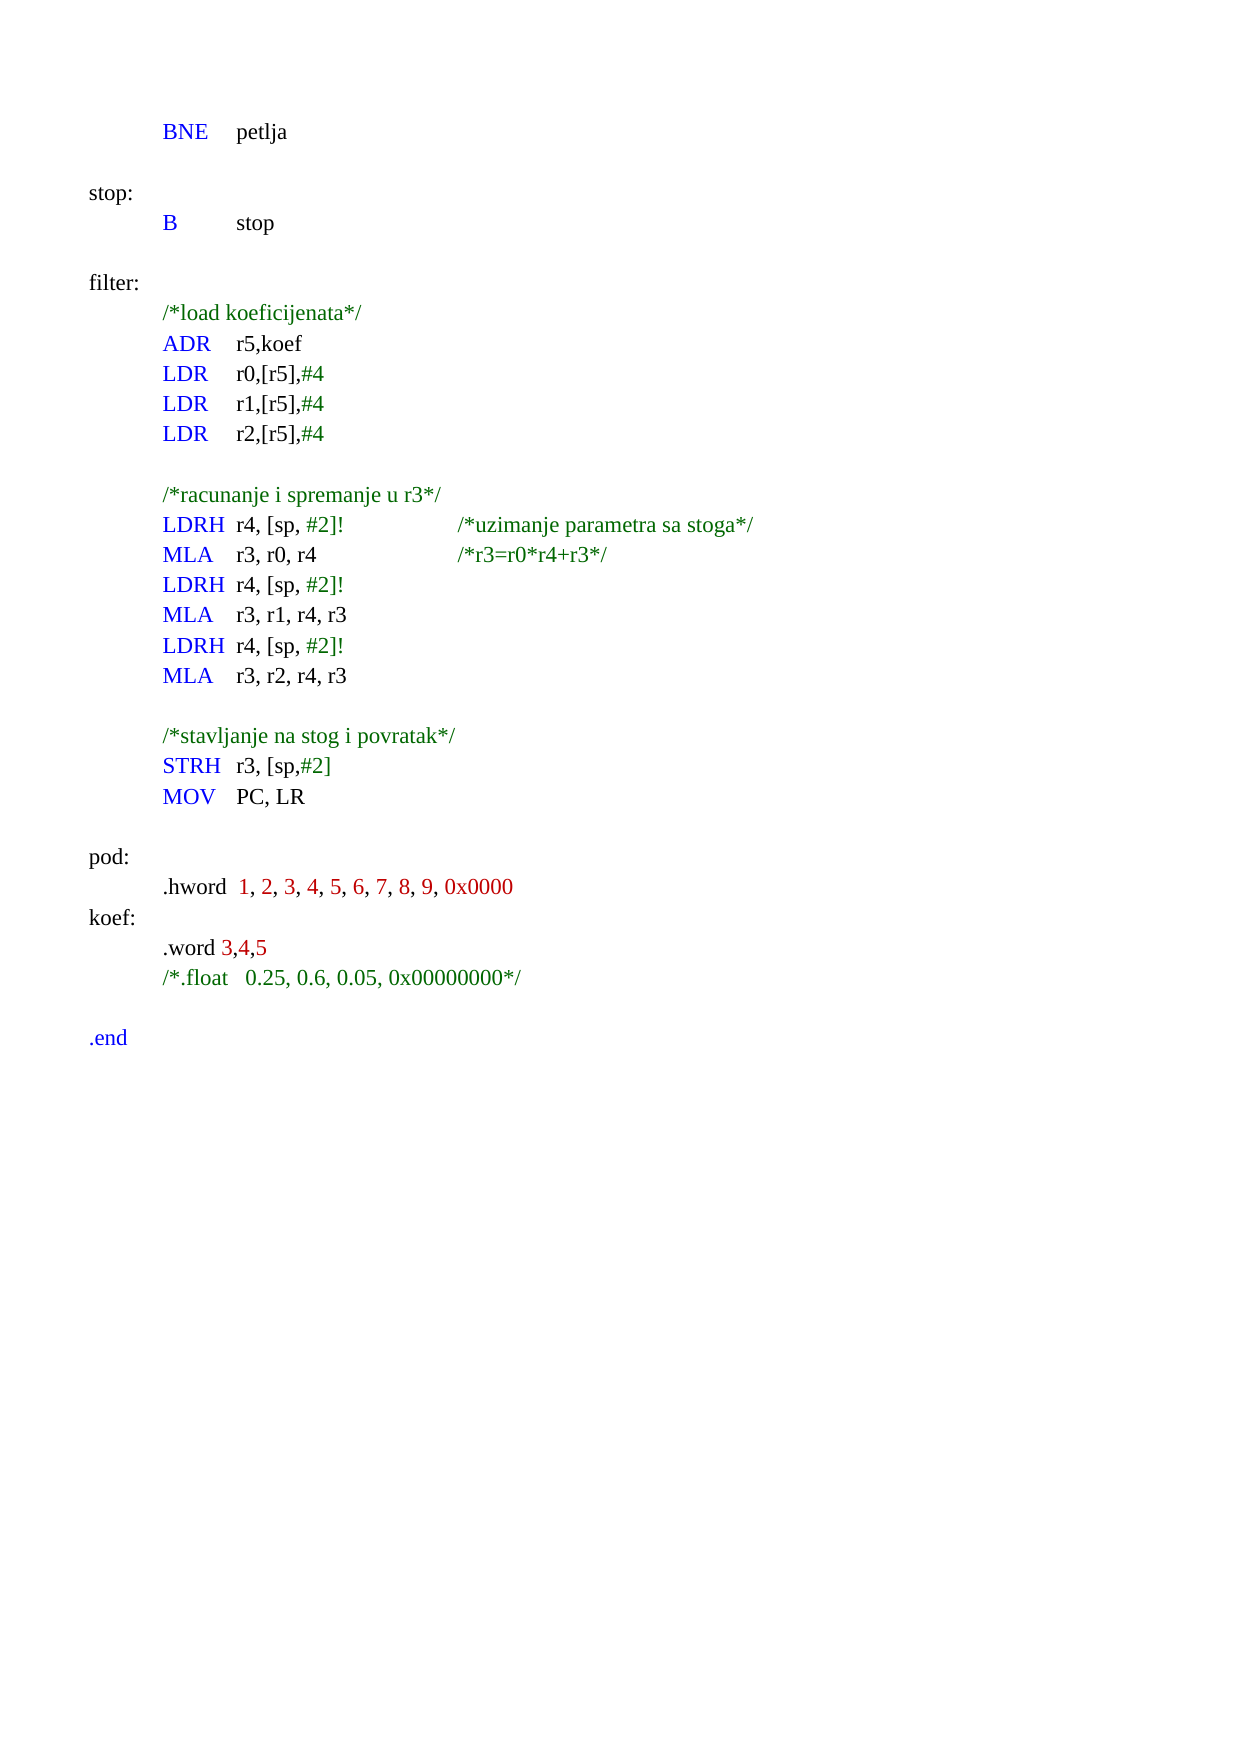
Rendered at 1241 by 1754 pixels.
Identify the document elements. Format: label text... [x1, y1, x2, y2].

text ADR r5,koef [89, 329, 1152, 356]
text MLA r3, r1, r4, r3 [89, 601, 1152, 628]
text LDR r1,[r5],#4 [89, 390, 1152, 416]
text STRH r3, [sp,#2] [89, 752, 1152, 779]
text koef: [89, 903, 1152, 930]
text LDR r2,[r5],#4 [89, 420, 1152, 447]
text LDR r0,[r5],#4 [89, 360, 1152, 386]
text MLA r3, r2, r4, r3 [89, 662, 1152, 688]
text /*.float 0.25, 0.6, 0.05, 0x00000000*/ [89, 964, 1152, 990]
text LDRH r4, [sp, #2]! [89, 571, 1152, 598]
text LDRH r4, [sp, #2]! [89, 632, 1152, 658]
text LDRH r4, [sp, #2]! /*uzimanje parametra sa stoga*/ [89, 511, 1152, 537]
text filter: [89, 269, 1152, 296]
text pod: [89, 843, 1152, 869]
text .word 3,4,5 [89, 934, 1152, 960]
text MOV PC, LR [89, 783, 1152, 809]
text B stop [89, 209, 1152, 235]
text stop: [89, 178, 1152, 205]
text /*racunanje i spremanje u r3*/ [89, 481, 1152, 507]
text .end [89, 1024, 1152, 1051]
text /*load koeficijenata*/ [89, 299, 1152, 326]
text BNE petlja [89, 118, 1152, 144]
text MLA r3, r0, r4 /*r3=r0*r4+r3*/ [89, 541, 1152, 567]
text .hword 1, 2, 3, 4, 5, 6, 7, 8, 9, 0x0000 [89, 873, 1152, 900]
text /*stavljanje na stog i povratak*/ [89, 722, 1152, 749]
